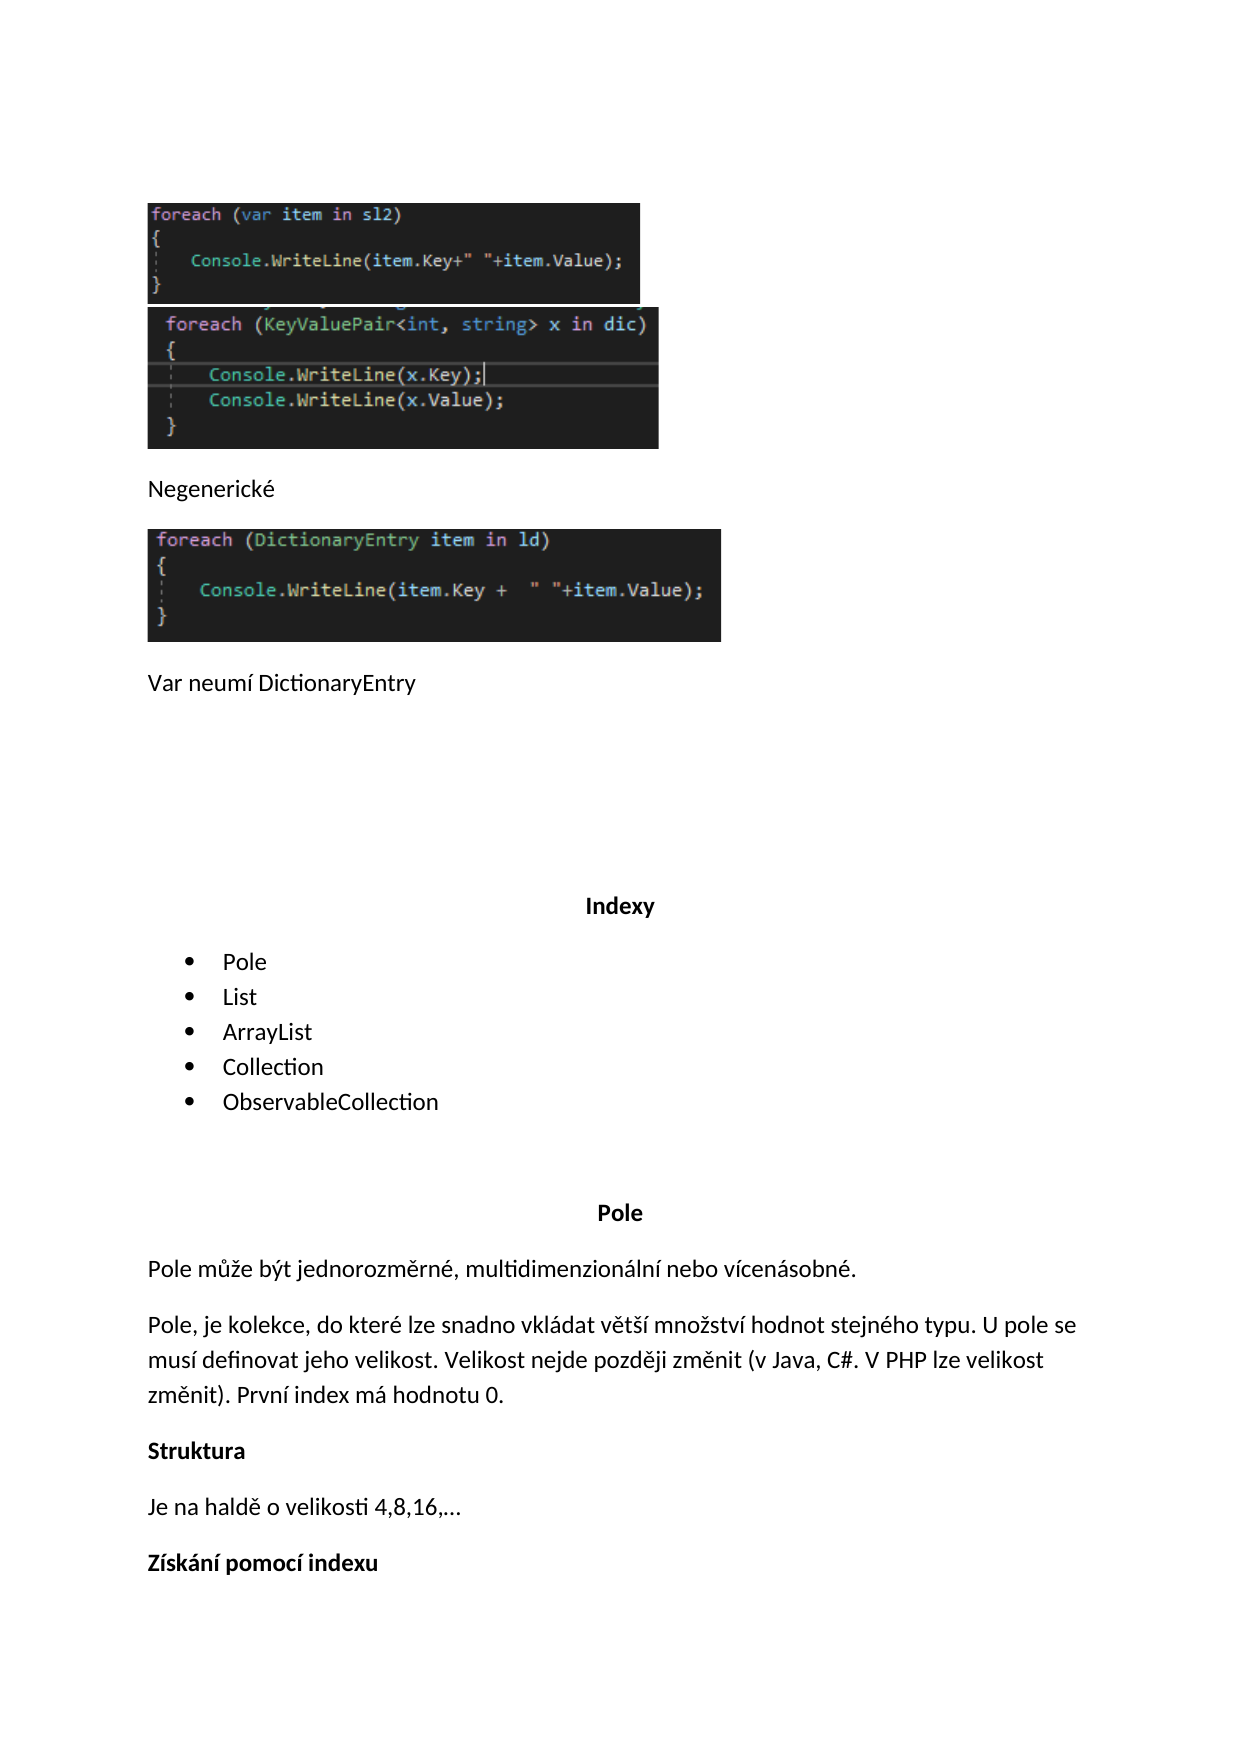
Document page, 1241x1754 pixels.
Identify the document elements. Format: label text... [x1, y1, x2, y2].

list Collection [185, 1051, 1093, 1081]
list ObservableCollection [185, 1086, 1093, 1116]
picture [147, 203, 641, 304]
text Pole může být jednorozměrné, multidimenzionální nebo vícenásobné. [148, 1253, 1093, 1284]
list Pole [185, 946, 1093, 976]
text Negenerické [148, 473, 1093, 504]
picture [147, 307, 659, 449]
text Získání pomocí indexu [148, 1547, 1093, 1577]
text Pole [148, 1198, 1093, 1228]
text Indexy [148, 890, 1093, 921]
text Var neumí DictionaryEntry [148, 667, 1093, 697]
text Pole, je kolekce, do které lze snadno vkládat větší množství hodnot stejného typu. U pole se musí definovat jeho velikost. Velikost nejde později změnit (v Java, C#. V PHP lze velikost změnit). První index má hodnotu 0. [148, 1309, 1093, 1410]
picture [147, 529, 722, 642]
list List [185, 981, 1093, 1011]
text Je na haldě o velikosti 4,8,16,… [148, 1491, 1093, 1521]
text Struktura [148, 1435, 1093, 1466]
list ArrayList [185, 1016, 1093, 1046]
